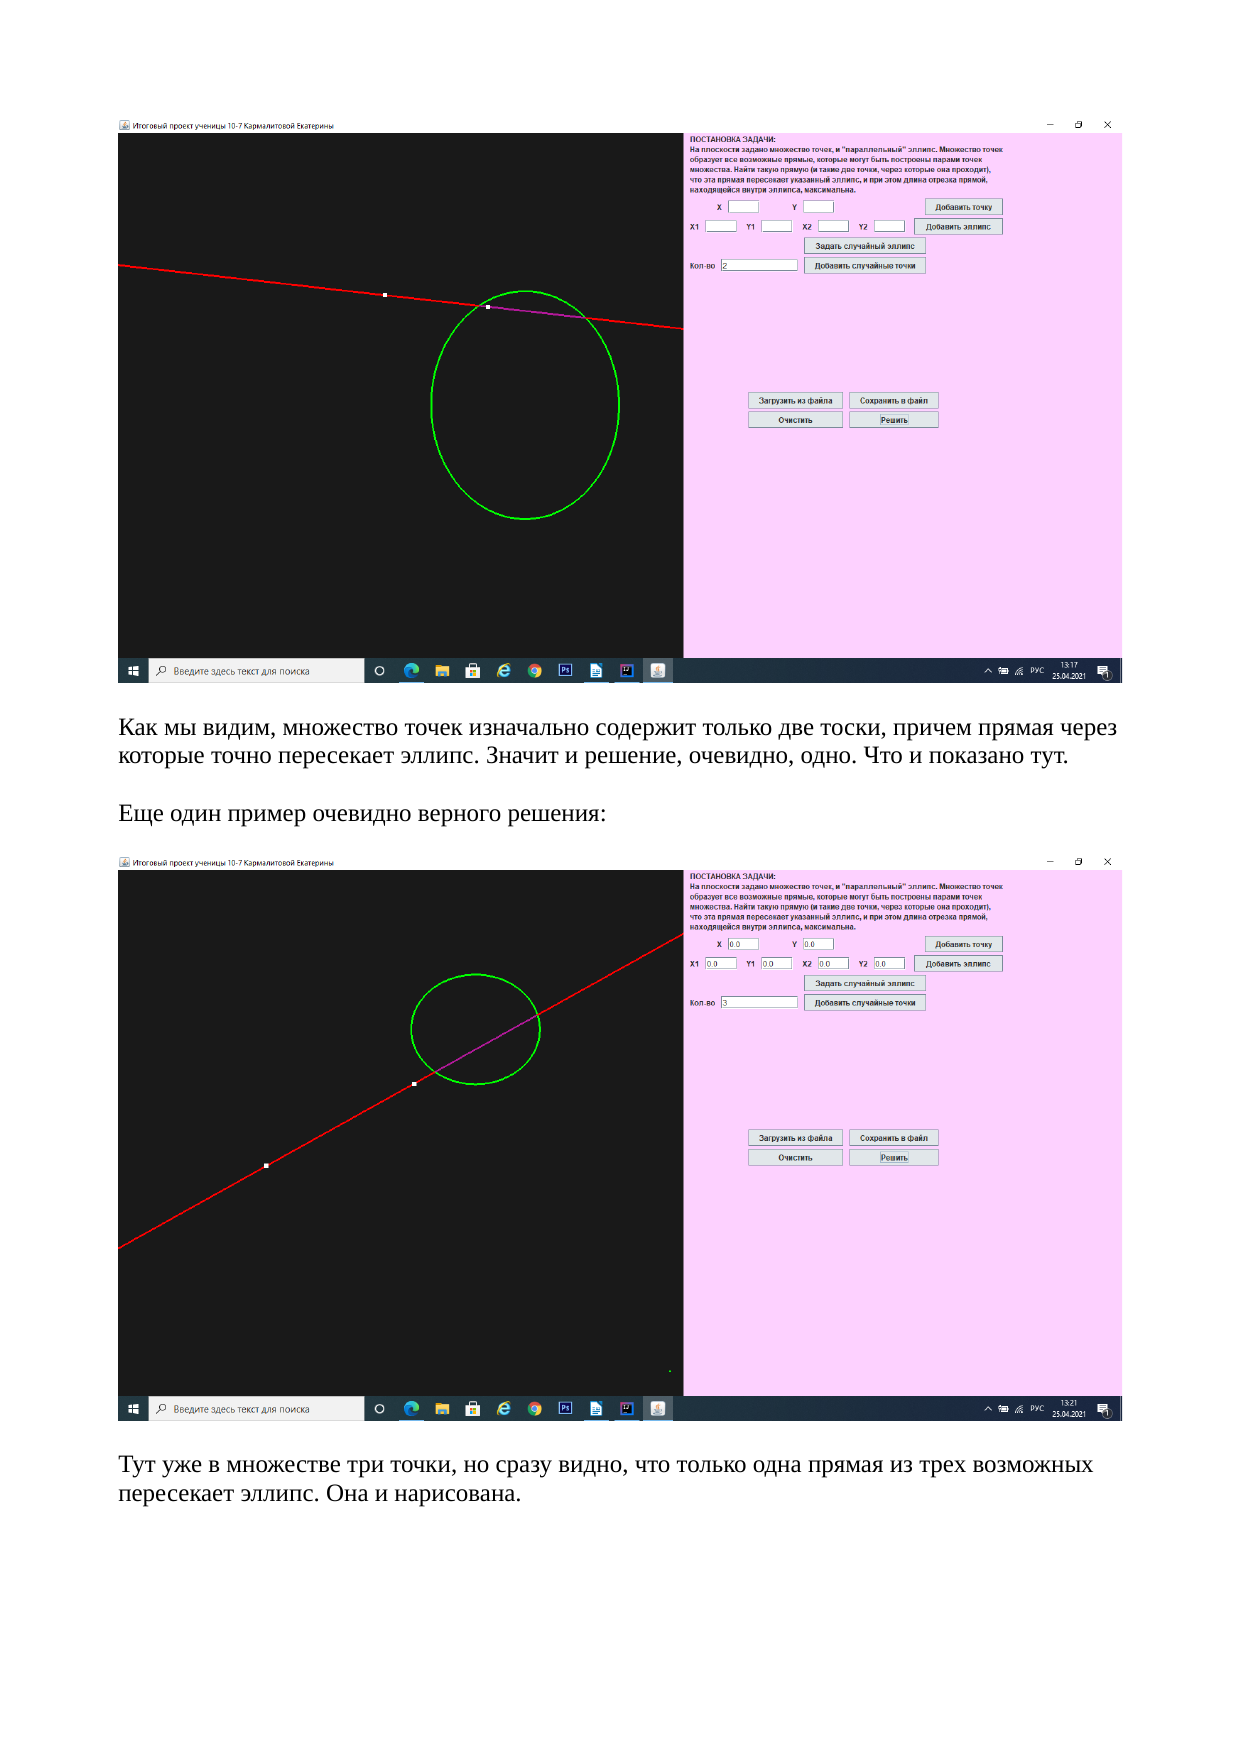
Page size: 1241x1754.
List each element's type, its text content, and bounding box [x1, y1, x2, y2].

text Как мы видим, множество точек изначально содержит только две тоски, причем прямая через которые точно пересекает эллипс. Значит и решение, очевидно, одно. Что и показано тут. [118, 712, 1122, 769]
picture [118, 855, 1123, 1421]
text Тут уже в множестве три точки, но сразу видно, что только одна прямая из трех возможных пересекает эллипс. Она и нарисована. [118, 1449, 1122, 1506]
picture [118, 118, 1123, 683]
text Еще один пример очевидно верного решения: [118, 798, 1122, 827]
